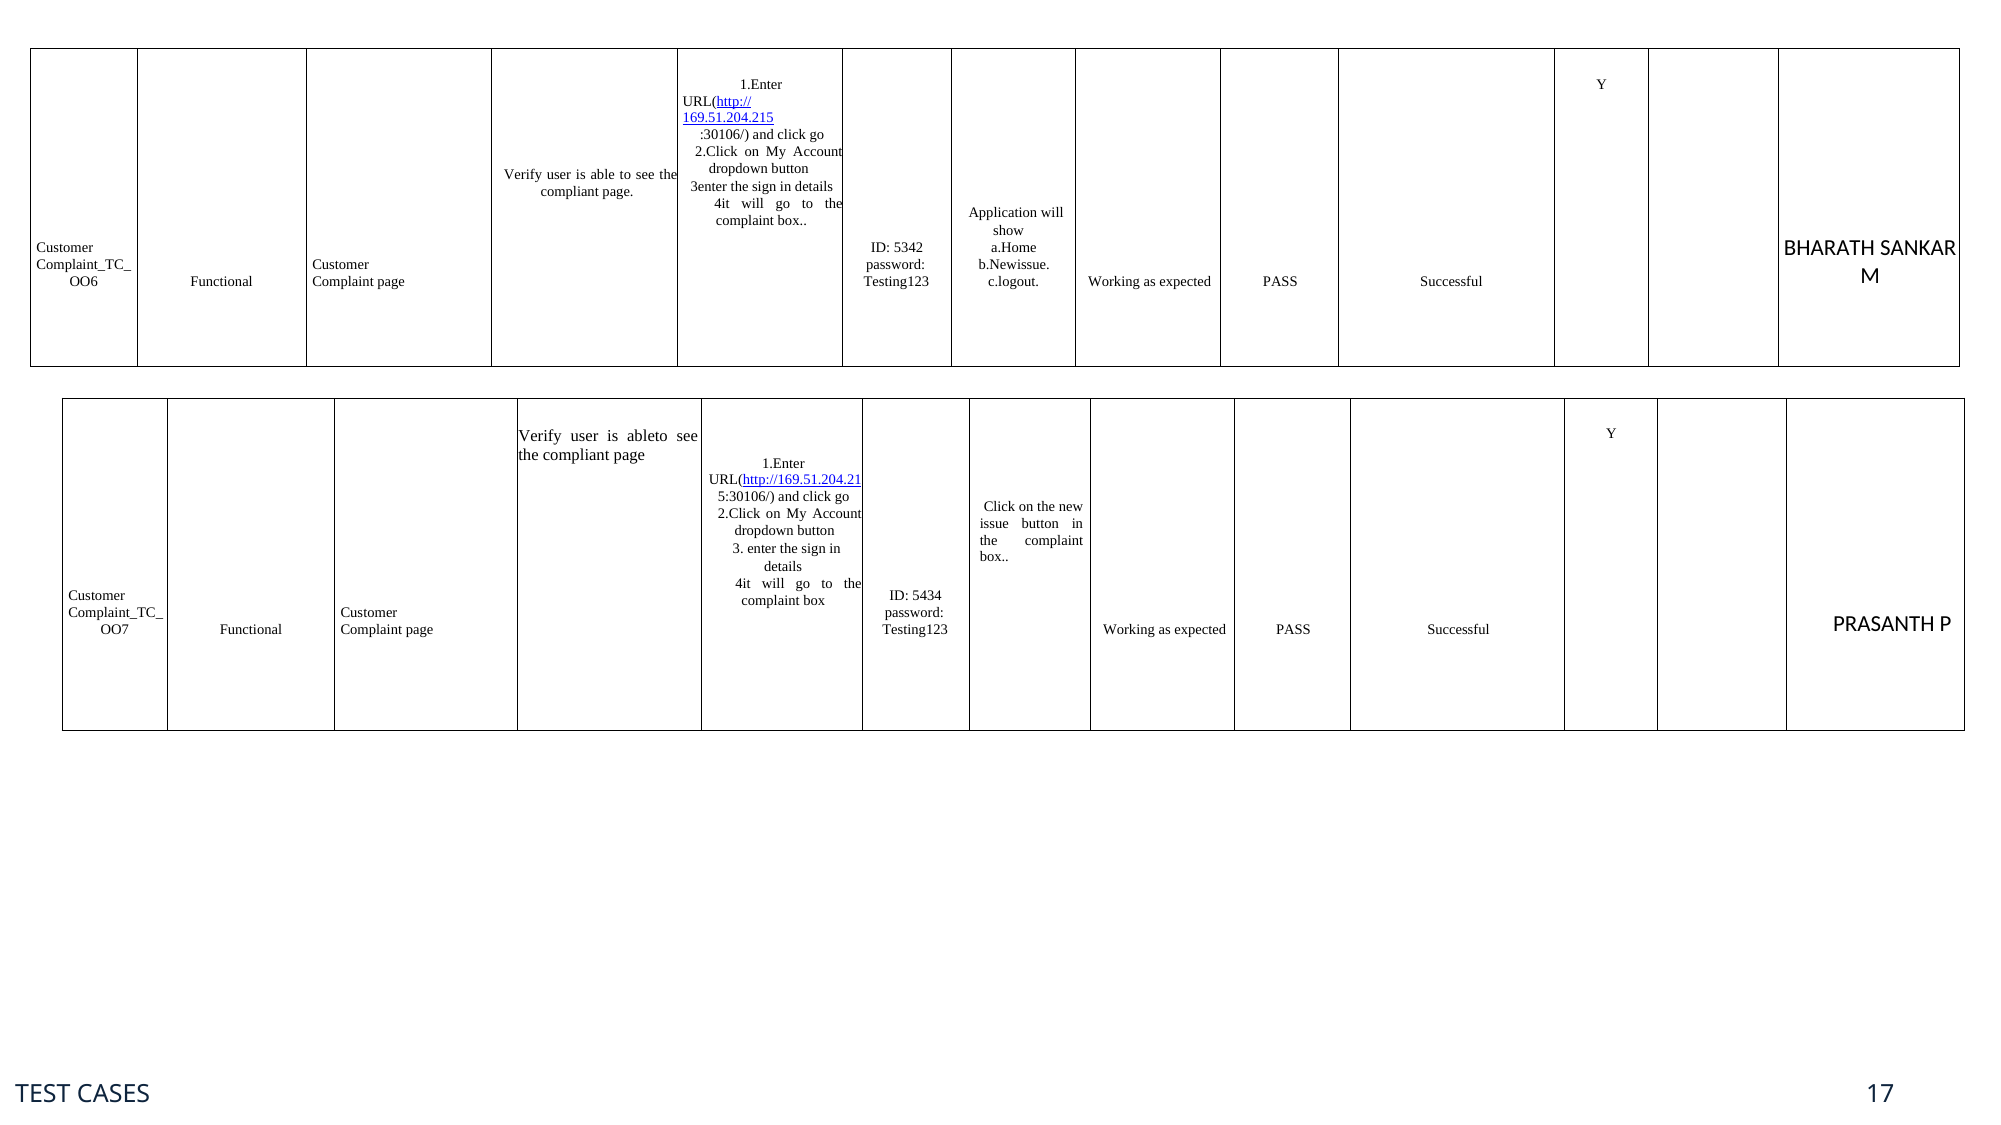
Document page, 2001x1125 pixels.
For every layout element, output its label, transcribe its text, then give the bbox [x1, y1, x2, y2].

table_header Verify user is ableto see the compliant page [518, 399, 701, 729]
table_cell Y [1555, 49, 1648, 366]
table_cell PASS [1221, 49, 1338, 366]
table_cell Working as expected [1076, 49, 1220, 366]
table_header Working as expected [1091, 399, 1234, 729]
table_header Click on the new issue button in the complaint box.. [970, 399, 1090, 729]
table_cell Customer Complaint page [307, 49, 491, 366]
table_cell Verify user is able to see the compliant page. [492, 49, 677, 366]
table_header ID: 5434 password: Testing123 [863, 399, 969, 729]
table_header 1.Enter URL(http://169.51.204.21 5:30106/) and click go 2.Click on My Account dropdown button 3. enter the sign in details 4it will go to the complaint box [702, 399, 862, 729]
table_cell [1649, 49, 1778, 366]
table_header Successful [1351, 399, 1564, 729]
table_header Customer Complaint page [335, 399, 517, 729]
table_cell Application will show a.Home b.Newissue. c.logout. [952, 49, 1075, 366]
table_cell BHARATH SANKAR M [1779, 49, 1959, 366]
table_cell ID: 5342 password: Testing123 [843, 49, 951, 366]
table_cell Successful [1339, 49, 1554, 366]
table_header Customer Complaint_TC_ OO7 [63, 399, 167, 729]
table_cell Functional [138, 49, 306, 366]
table_cell Customer Complaint_TC_ OO6 [31, 49, 137, 366]
table_header PRASANTH P [1787, 399, 1964, 729]
table_cell 1.Enter URL(http://169.51.204.215 :30106/) and click go 2.Click on My Account dropdown button 3enter the sign in details 4it will go to the complaint box.. [678, 49, 842, 366]
table_header PASS [1235, 399, 1350, 729]
table_header [1658, 399, 1786, 729]
table_header Functional [168, 399, 334, 729]
table_header Y [1565, 399, 1657, 729]
